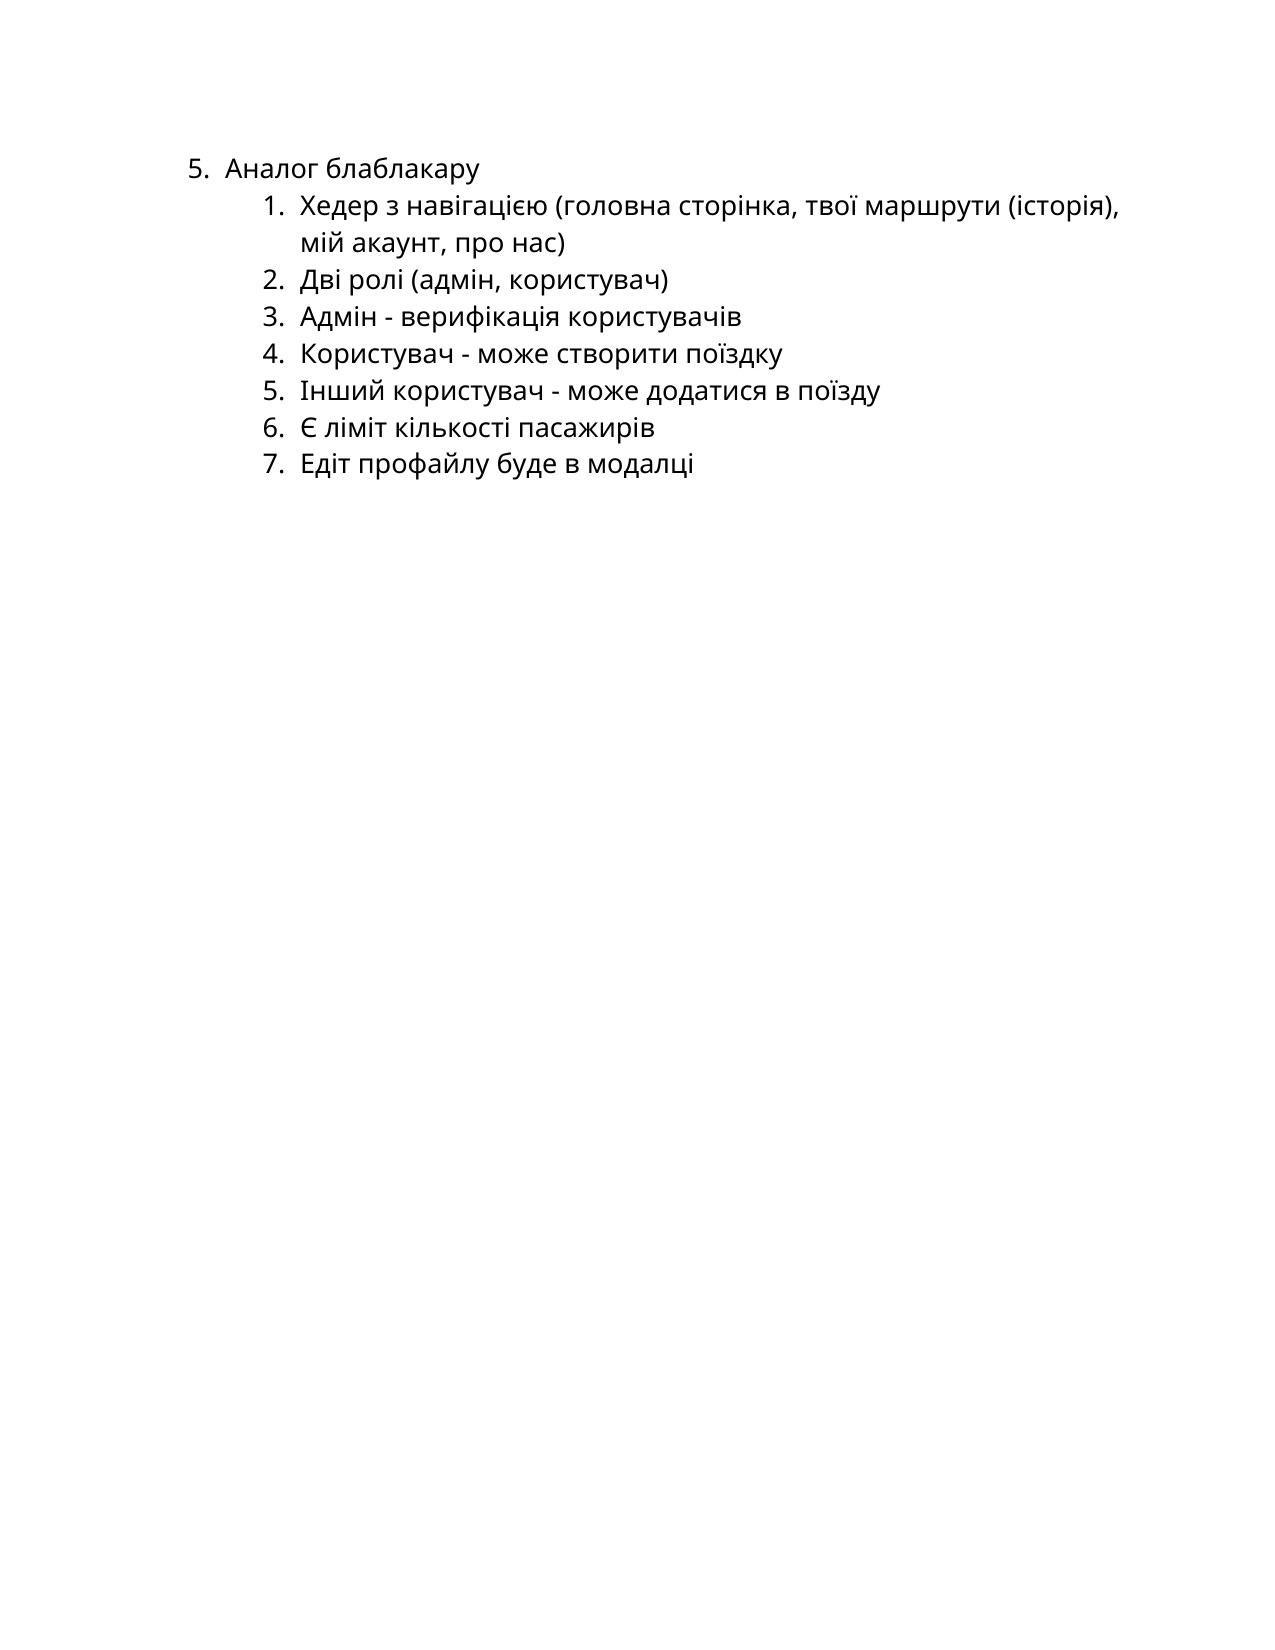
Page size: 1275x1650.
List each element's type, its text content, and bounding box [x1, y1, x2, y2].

list Інший користувач - може додатися в поїзду [262, 371, 1125, 408]
list Хедер з навігацією (головна сторінка, твої маршрути (історія), мій акаунт, про нас) [262, 187, 1125, 261]
list Аналог блаблакару [187, 150, 1125, 187]
list Дві ролі (адмін, користувач) [262, 261, 1125, 297]
list Користувач - може створити поїздку [262, 334, 1125, 371]
list Едіт профайлу буде в модалці [262, 445, 1125, 482]
list Є ліміт кількості пасажирів [262, 408, 1125, 445]
list Адмін - верифікація користувачів [262, 297, 1125, 334]
